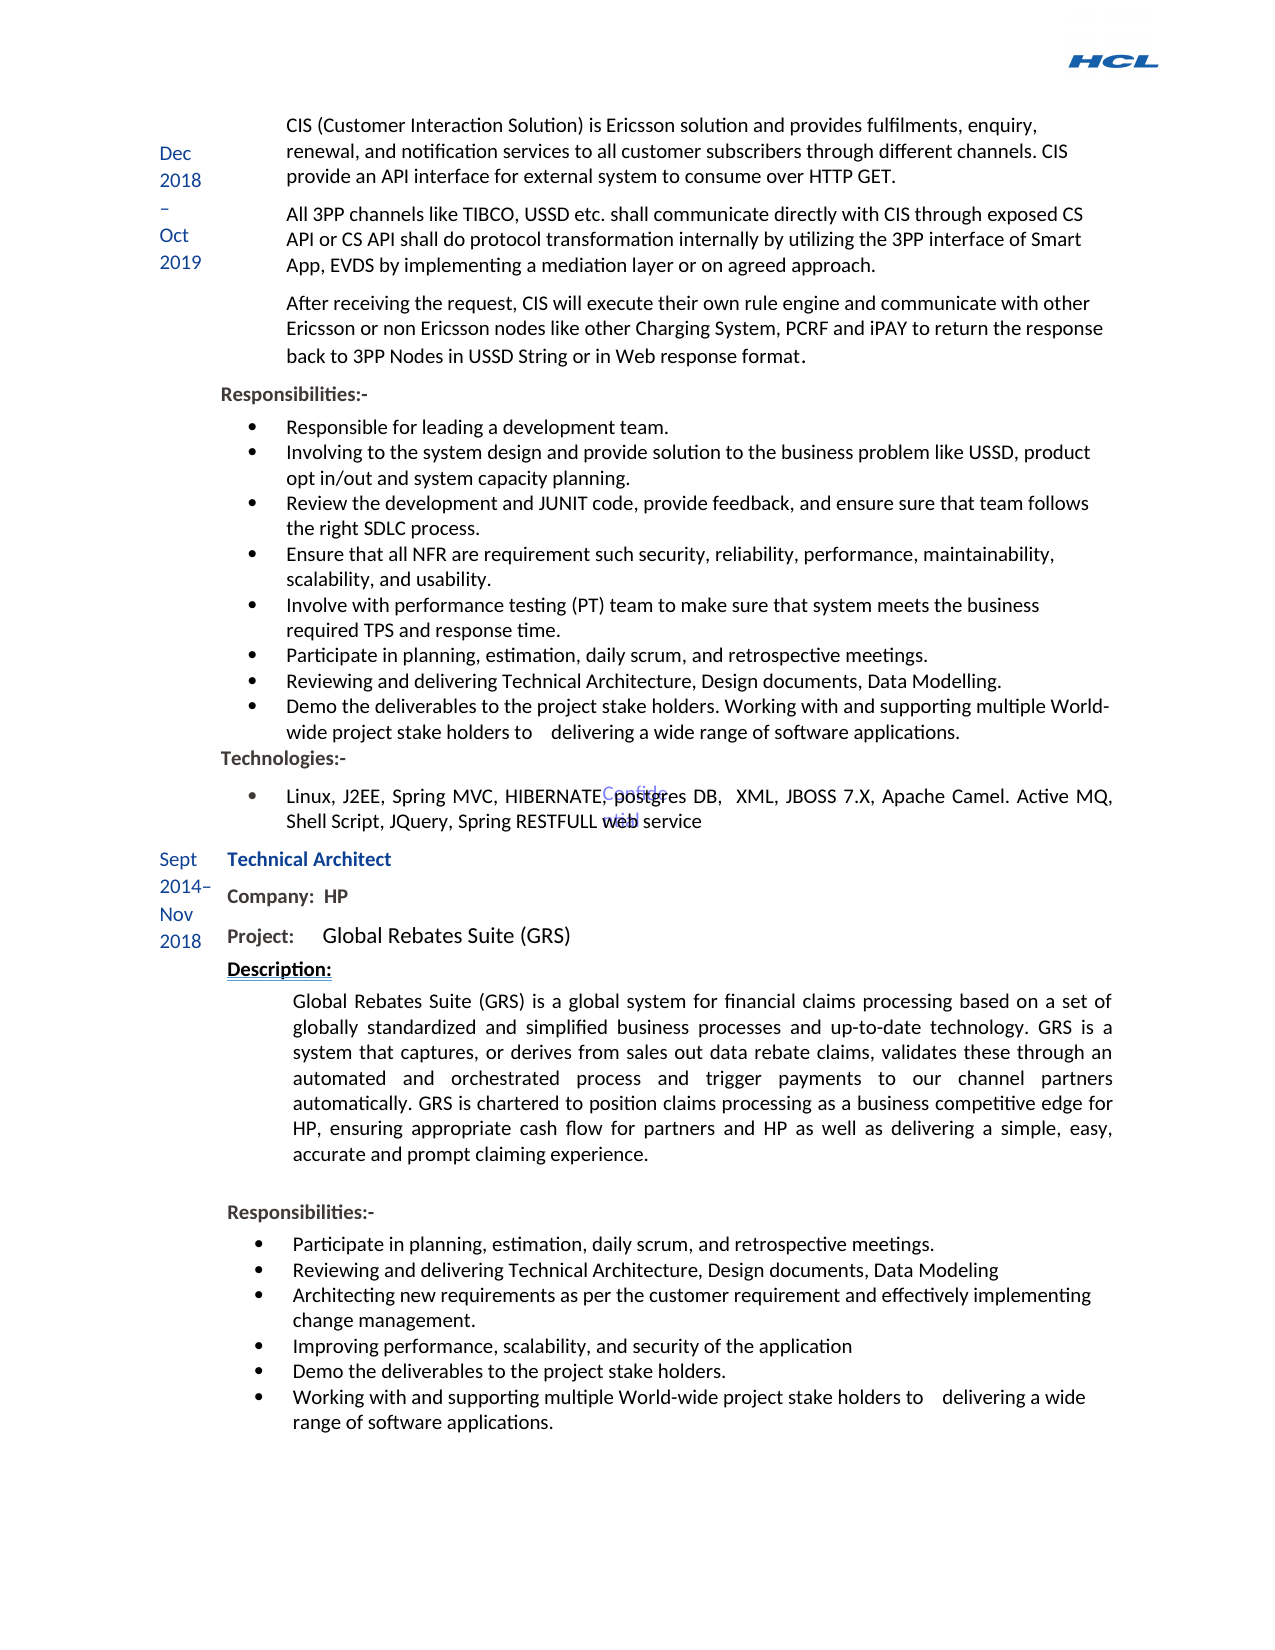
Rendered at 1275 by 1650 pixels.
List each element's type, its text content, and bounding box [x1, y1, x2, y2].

picture [1066, 13, 1161, 82]
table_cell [211, 113, 1114, 846]
table_cell Sept 2014– Nov 2018 [150, 846, 218, 1462]
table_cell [150, 113, 211, 846]
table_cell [218, 846, 1114, 1462]
